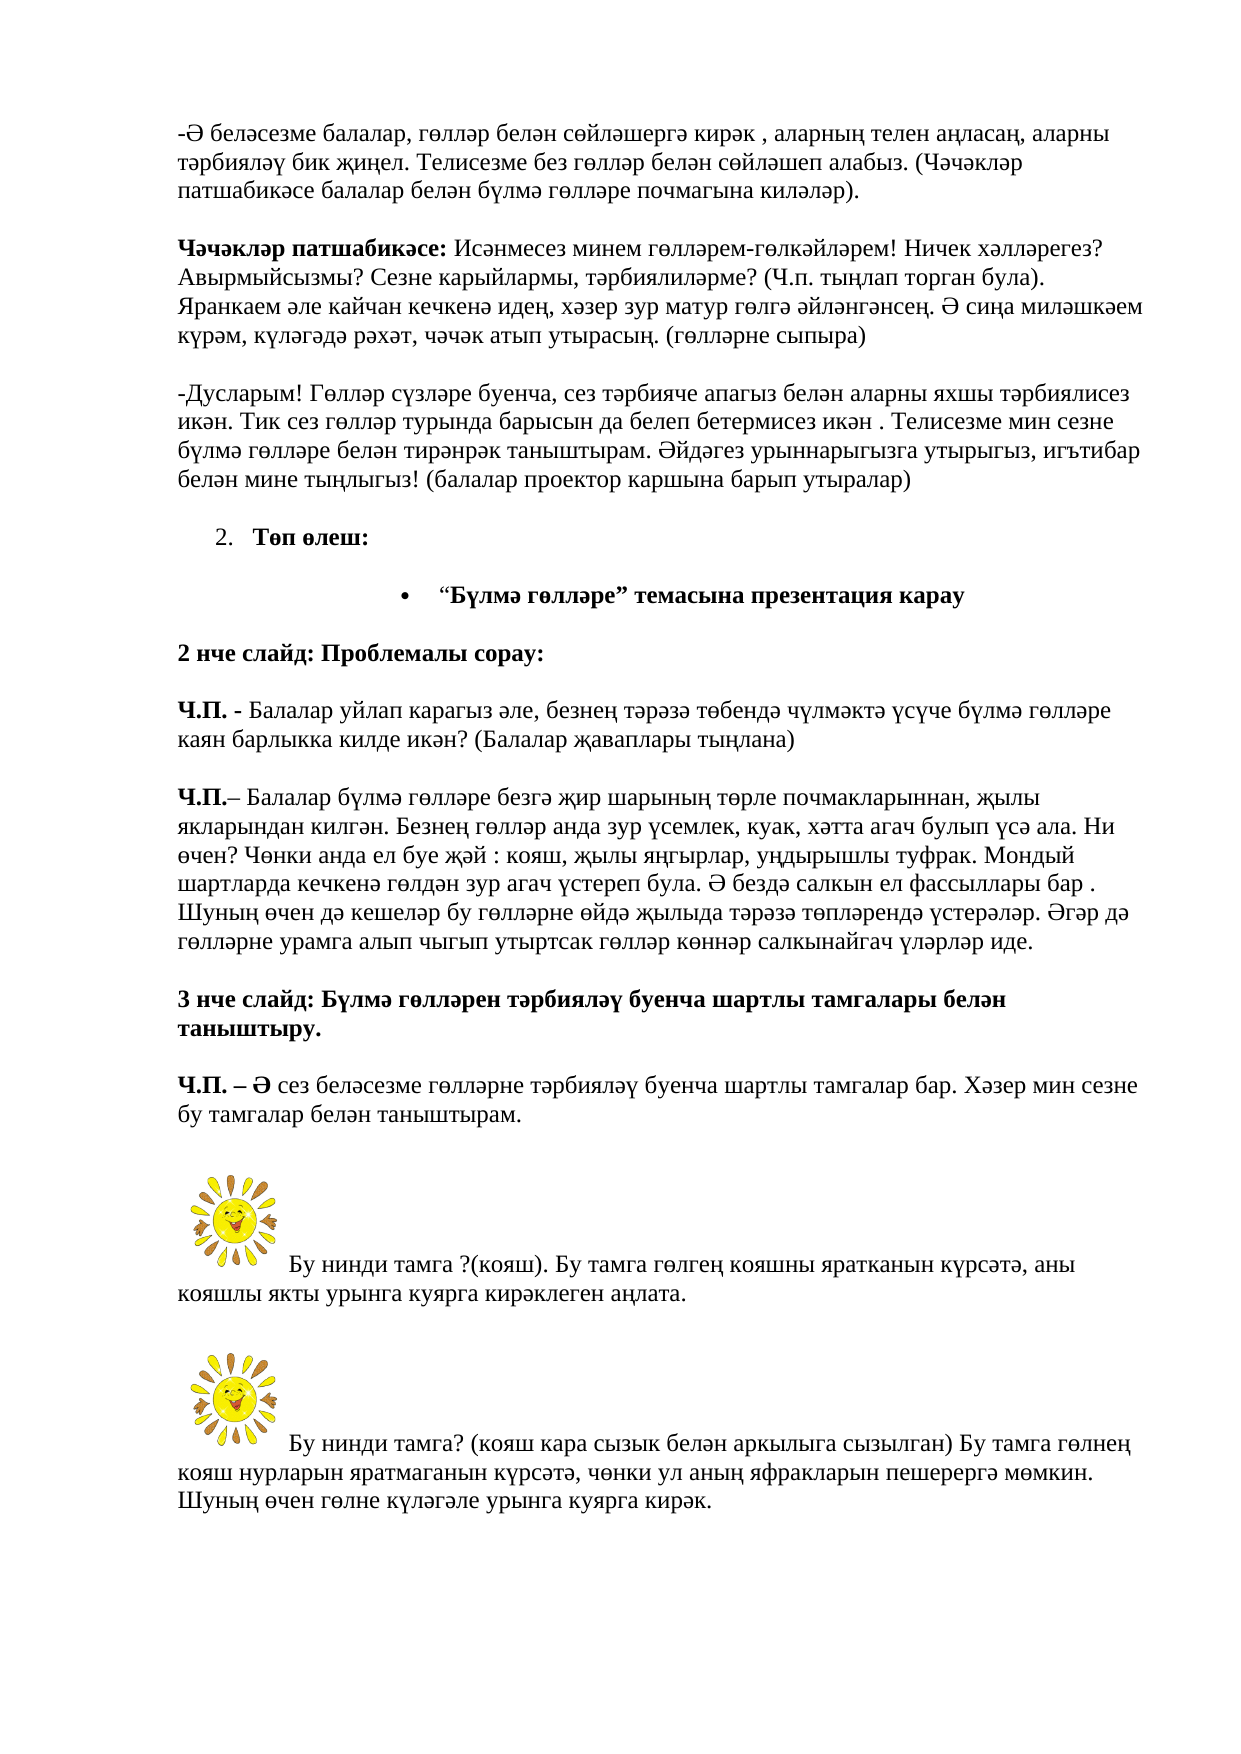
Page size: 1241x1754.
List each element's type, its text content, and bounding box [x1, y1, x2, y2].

list “Бүлмә гөлләре” темасына презентация карау [215, 580, 1152, 608]
text Ч.П. - Балалар уйлап карагыз әле, безнең тәрәзә төбендә чүлмәктә үсүче бүлмә гөлләре каян барлыкка килде икән? (Балалар җаваплары тыңлана) [177, 696, 1152, 753]
text 3 нче слайд: Бүлмә гөлләрен тәрбияләү буенча шартлы тамгалары белән таныштыру. [177, 984, 1152, 1041]
text -Дусларым! Гөлләр сүзләре буенча, сез тәрбияче апагыз белән аларны яхшы тәрбиялисез икән. Тик сез гөлләр турында барысын да белеп бетермисез икән . Телисезме мин сезне бүлмә гөлләре белән тирәнрәк таныштырам. Әйдәгез урыннарыгызга утырыгыз, игътибар белән мине тыңлыгыз! (балалар проектор каршына барып утыралар) [177, 378, 1152, 493]
text 2 нче слайд: Проблемалы сорау: [177, 638, 1152, 666]
text Ч.П.– Балалар бүлмә гөлләре безгә җир шарының төрле почмакларыннан, җылы якларындан килгән. Безнең гөлләр анда зур үсемлек, куак, хәтта агач булып үсә ала. Ни өчен? Чөнки анда ел буе җәй : кояш, җылы яңгырлар, уңдырышлы туфрак. Мондый шартларда кечкенә гөлдән зур агач үстереп була. Ә бездә салкын ел фассыллары бар . Шуның өчен дә кешеләр бу гөлләрне өйдә җылыда тәрәзә төпләрендә үстерәләр. Әгәр дә гөлләрне урамга алып чыгып утыртсак гөлләр көннәр салкынайгач үләрләр иде. [177, 782, 1152, 955]
text Ч.П. – Ә сез беләсезме гөлләрне тәрбияләү буенча шартлы тамгалар бар. Хәзер мин сезне бу тамгалар белән таныштырам. [177, 1071, 1152, 1128]
text -Ә беләсезме балалар, гөлләр белән сөйләшергә кирәк , аларның телен аңласаң, аларны тәрбияләү бик җиңел. Телисезме без гөлләр белән сөйләшеп алабыз. (Чәчәкләр патшабикәсе балалар белән бүлмә гөлләре почмагына киләләр). [177, 118, 1152, 204]
text Чәчәкләр патшабикәсе: Исәнмесез минем гөлләрем-гөлкәйләрем! Ничек хәлләрегез? Авырмыйсызмы? Сезне карыйлармы, тәрбиялиләрме? (Ч.п. тыңлап торган була). Яранкаем әле кайчан кечкенә идең, хәзер зур матур гөлгә әйләнгәнсең. Ә сиңа миләшкәем күрәм, күләгәдә рәхәт, чәчәк атып утырасың. (гөлләрне сыпыра) [177, 233, 1152, 348]
text Бу нинди тамга? (кояш кара сызык белән аркылыга сызылган) Бу тамга гөлнең кояш нурларын яратмаганын күрсәтә, чөнки ул аның яфракларын пешерергә мөмкин. Шуның өчен гөлне күләгәле урынга куярга кирәк. [177, 1336, 1152, 1514]
list Төп өлеш: [215, 522, 1152, 551]
picture [177, 1336, 289, 1452]
picture [177, 1157, 289, 1273]
text Бу нинди тамга ?(кояш). Бу тамга гөлгең кояшны яратканын күрсәтә, аны кояшлы якты урынга куярга кирәклеген аңлата. [177, 1157, 1152, 1307]
